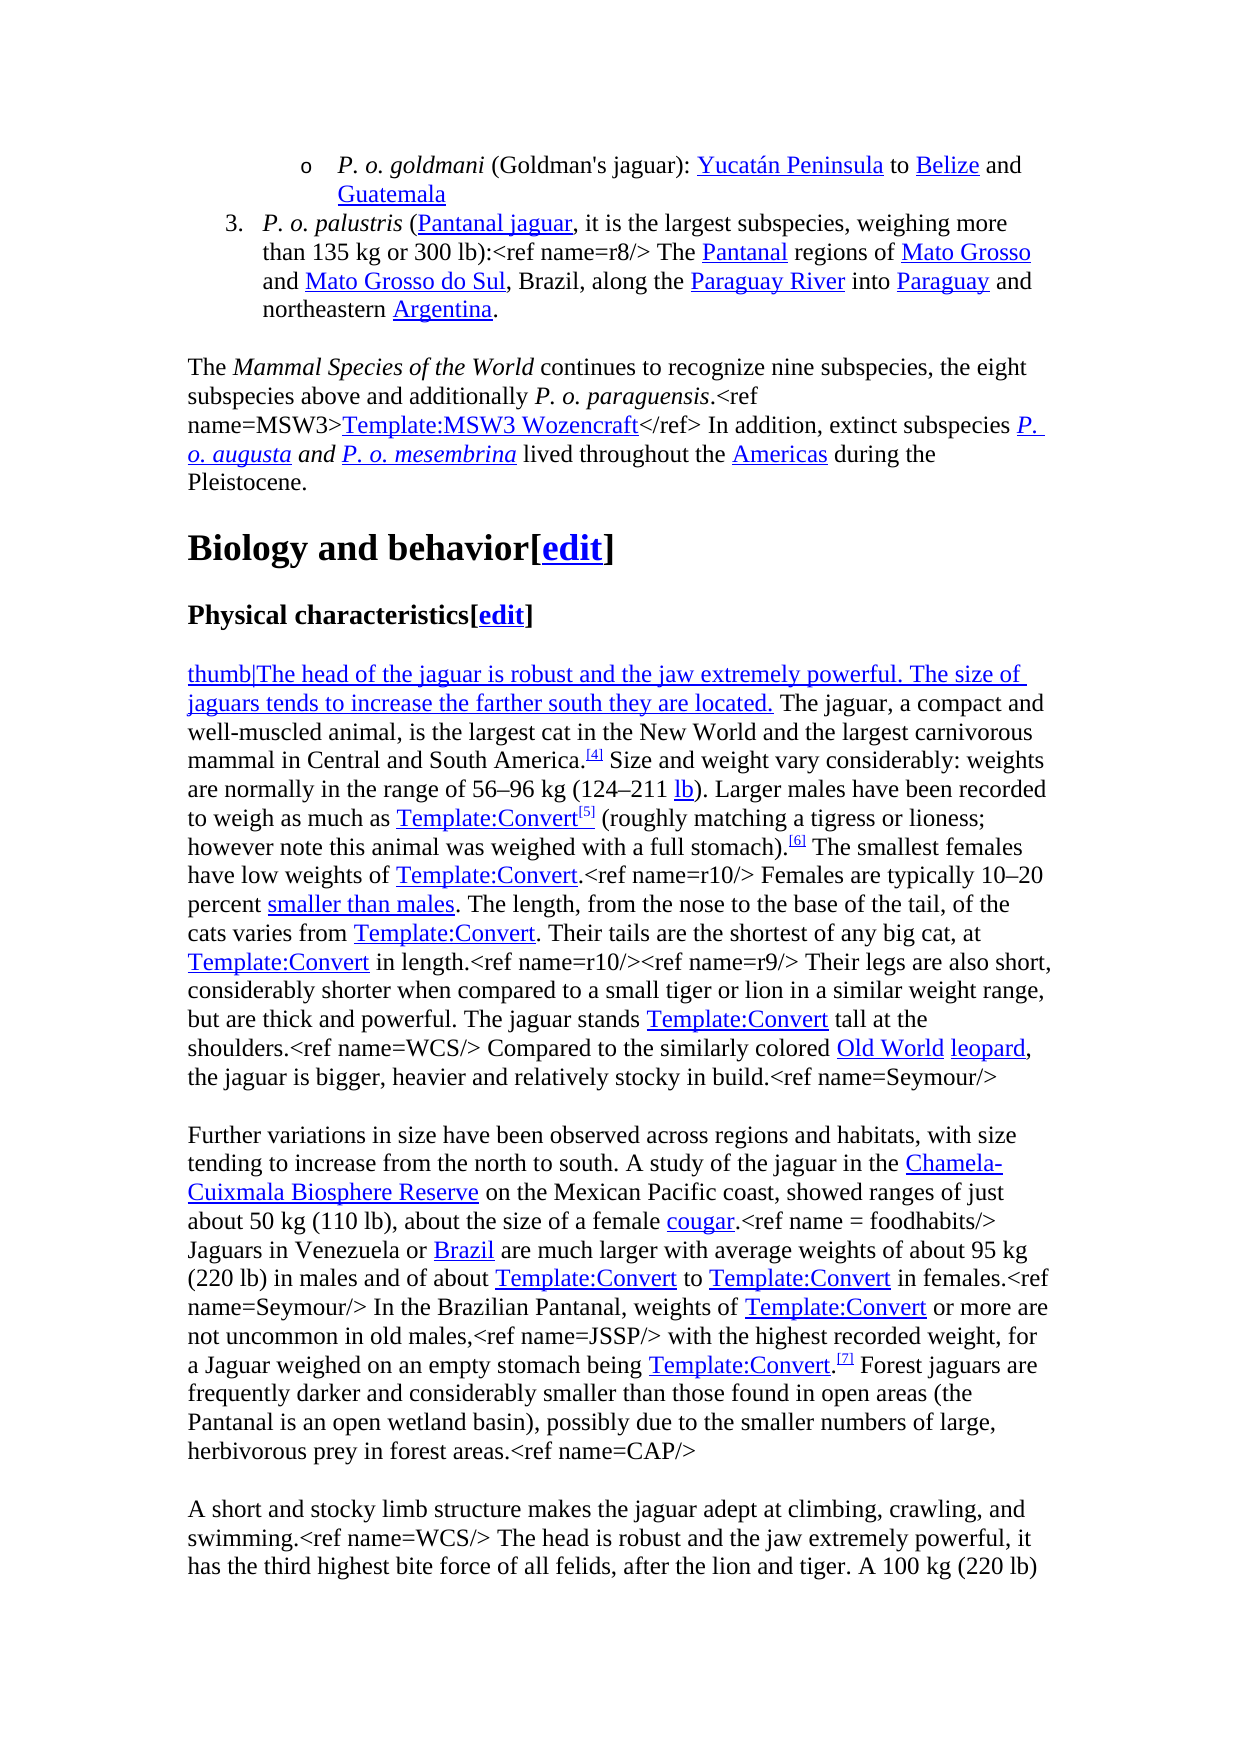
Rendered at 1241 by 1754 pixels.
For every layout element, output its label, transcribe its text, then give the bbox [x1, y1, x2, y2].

subtitle Physical characteristics[edit] [187, 598, 1053, 630]
subtitle Biology and behavior[edit] [187, 525, 1053, 568]
text thumb|The head of the jaguar is robust and the jaw extremely powerful. The size of jaguars tends to increase the farther south they are located. The jaguar, a compact and well-muscled animal, is the largest cat in the New World and the largest carnivorous mammal in Central and South America.[4] Size and weight vary considerably: weights are normally in the range of 56–96 kg (124–211 lb). Larger males have been recorded to weigh as much as Template:Convert[5] (roughly matching a tigress or lioness; however note this animal was weighed with a full stomach).[6] The smallest females have low weights of Template:Convert.<ref name=r10/> Females are typically 10–20 percent smaller than males. The length, from the nose to the base of the tail, of the cats varies from Template:Convert. Their tails are the shortest of any big cat, at Template:Convert in length.<ref name=r10/><ref name=r9/> Their legs are also short, considerably shorter when compared to a small tiger or lion in a similar weight range, but are thick and powerful. The jaguar stands Template:Convert tall at the shoulders.<ref name=WCS/> Compared to the similarly colored Old World leopard, the jaguar is bigger, heavier and relatively stocky in build.<ref name=Seymour/> [187, 659, 1053, 1091]
list P. o. palustris (Pantanal jaguar, it is the largest subspecies, weighing more than 135 kg or 300 lb):<ref name=r8/> The Pantanal regions of Mato Grosso and Mato Grosso do Sul, Brazil, along the Paraguay River into Paraguay and northeastern Argentina. [225, 208, 1053, 323]
list P. o. goldmani (Goldman's jaguar): Yucatán Peninsula to Belize and Guatemala [300, 150, 1053, 208]
text Further variations in size have been observed across regions and habitats, with size tending to increase from the north to south. A study of the jaguar in the Chamela-Cuixmala Biosphere Reserve on the Mexican Pacific coast, showed ranges of just about 50 kg (110 lb), about the size of a female cougar.<ref name = foodhabits/> Jaguars in Venezuela or Brazil are much larger with average weights of about 95 kg (220 lb) in males and of about Template:Convert to Template:Convert in females.<ref name=Seymour/> In the Brazilian Pantanal, weights of Template:Convert or more are not uncommon in old males,<ref name=JSSP/> with the highest recorded weight, for a Jaguar weighed on an empty stomach being Template:Convert.[7] Forest jaguars are frequently darker and considerably smaller than those found in open areas (the Pantanal is an open wetland basin), possibly due to the smaller numbers of large, herbivorous prey in forest areas.<ref name=CAP/> [187, 1120, 1053, 1465]
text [187, 1494, 1053, 1580]
text The Mammal Species of the World continues to recognize nine subspecies, the eight subspecies above and additionally P. o. paraguensis.<ref name=MSW3>Template:MSW3 Wozencraft</ref> In addition, extinct subspecies P. o. augusta and P. o. mesembrina lived throughout the Americas during the Pleistocene. [187, 352, 1053, 496]
